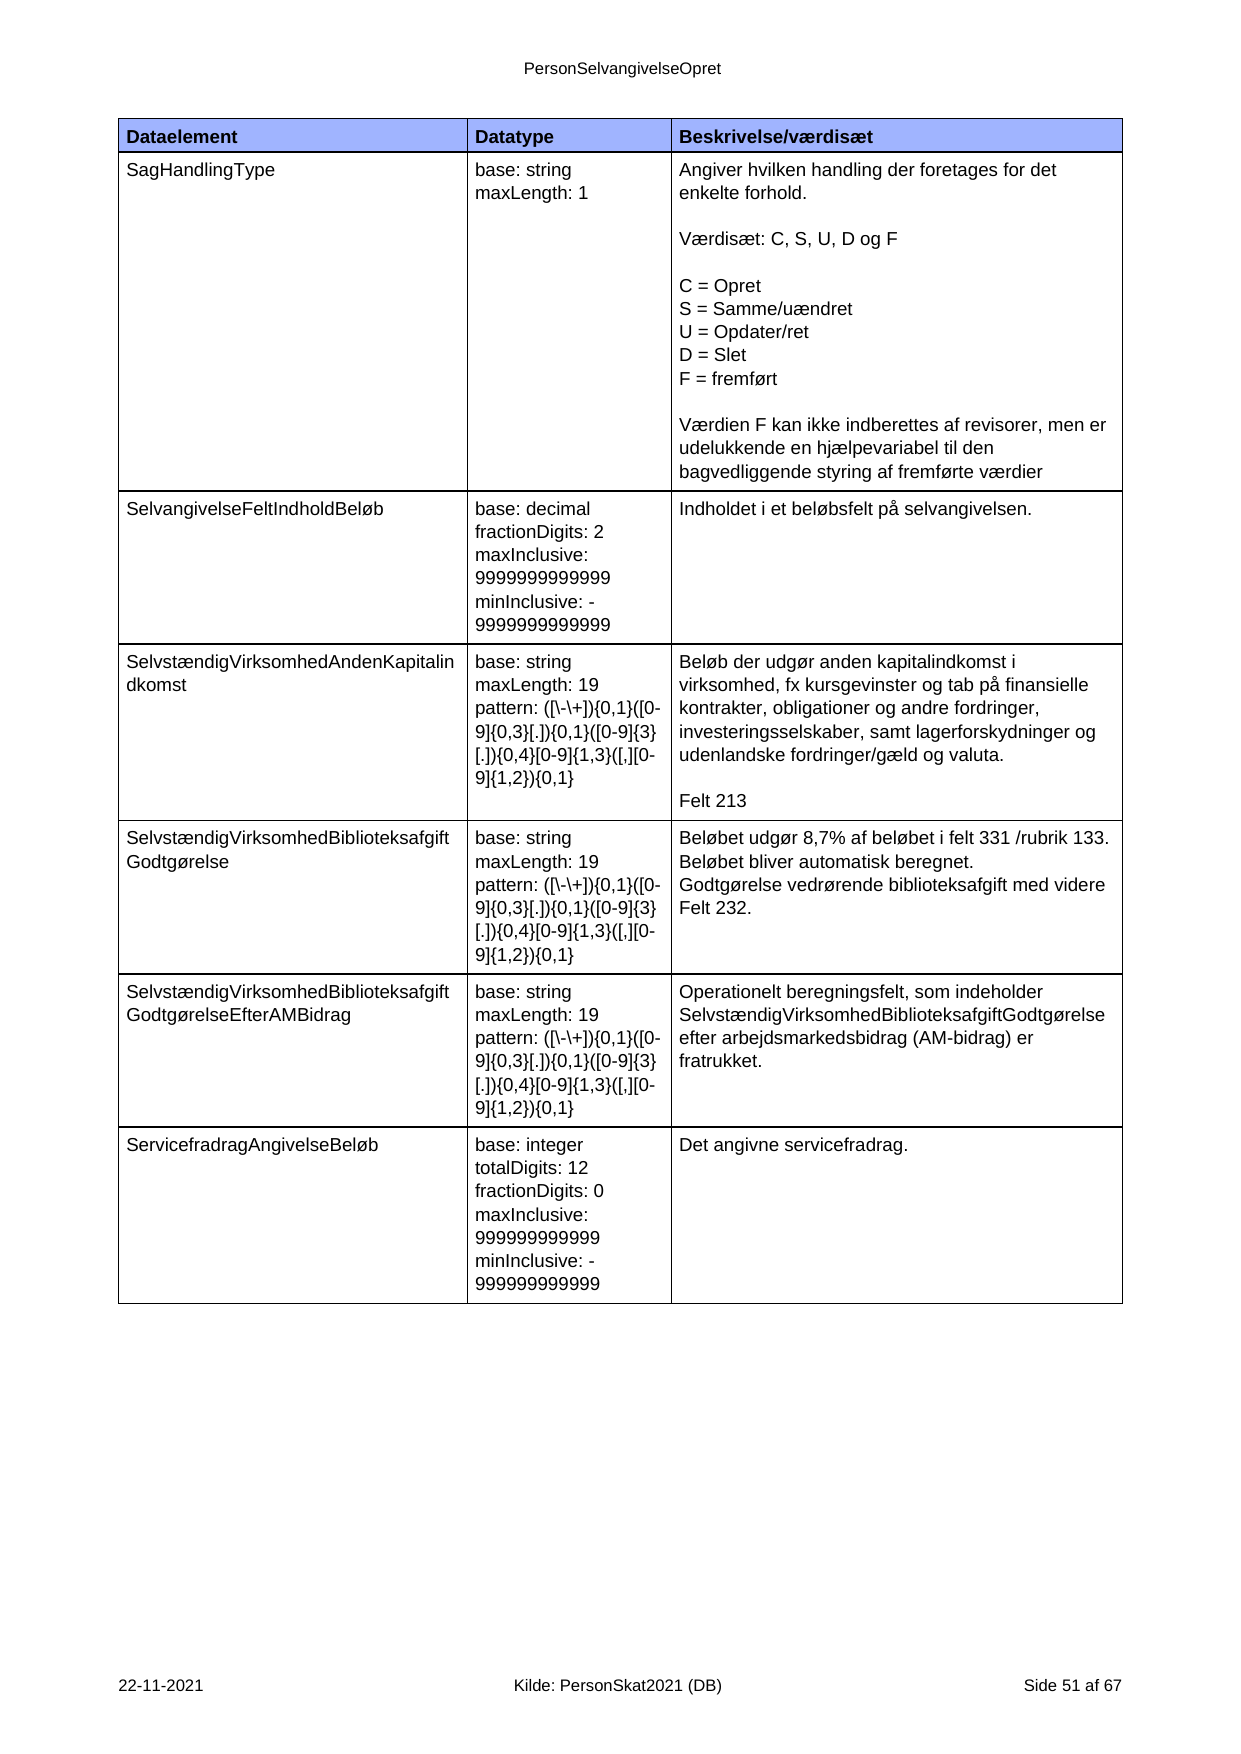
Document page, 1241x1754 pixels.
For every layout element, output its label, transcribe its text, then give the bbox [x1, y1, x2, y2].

table_cell base: string maxLength: 19 pattern: ([\-\+]){0,1}([0-9]{0,3}[.]){0,1}([0-9]{3}[.]){0,4}[0-9]{1,3}([,][0-9]{1,2}){0,1} [468, 645, 671, 820]
table_cell SagHandlingType [119, 153, 467, 490]
table_cell SelvangivelseFeltIndholdBeløb [119, 492, 467, 643]
table_cell Det angivne servicefradrag. [672, 1128, 1122, 1303]
table_cell base: decimal fractionDigits: 2 maxInclusive: 9999999999999 minInclusive: -9999999999999 [468, 492, 671, 643]
table_cell base: integer totalDigits: 12 fractionDigits: 0 maxInclusive: 999999999999 minInclusive: -999999999999 [468, 1128, 671, 1303]
table_cell Angiver hvilken handling der foretages for det enkelte forhold. Værdisæt: C, S, U, D og F C = Opret S = Samme/uændret U = Opdater/ret D = Slet F = fremført Værdien F kan ikke indberettes af revisorer, men er udelukkende en hjælpevariabel til den bagvedliggende styring af fremførte værdier [672, 153, 1122, 490]
table_cell Beløb der udgør anden kapitalindkomst i virksomhed, fx kursgevinster og tab på finansielle kontrakter, obligationer og andre fordringer, investeringsselskaber, samt lagerforskydninger og udenlandske fordringer/gæld og valuta. Felt 213 [672, 645, 1122, 820]
table_cell SelvstændigVirksomhedAndenKapitalindkomst [119, 645, 467, 820]
table_cell base: string maxLength: 19 pattern: ([\-\+]){0,1}([0-9]{0,3}[.]){0,1}([0-9]{3}[.]){0,4}[0-9]{1,3}([,][0-9]{1,2}){0,1} [468, 975, 671, 1126]
table_cell Indholdet i et beløbsfelt på selvangivelsen. [672, 492, 1122, 643]
table_header Beskrivelse/værdisæt [672, 119, 1122, 151]
table_cell base: string maxLength: 19 pattern: ([\-\+]){0,1}([0-9]{0,3}[.]){0,1}([0-9]{3}[.]){0,4}[0-9]{1,3}([,][0-9]{1,2}){0,1} [468, 821, 671, 973]
table_cell base: string maxLength: 1 [468, 153, 671, 490]
table_cell SelvstændigVirksomhedBiblioteksafgiftGodtgørelseEfterAMBidrag [119, 975, 467, 1126]
table_cell ServicefradragAngivelseBeløb [119, 1128, 467, 1303]
table_cell SelvstændigVirksomhedBiblioteksafgiftGodtgørelse [119, 821, 467, 973]
table_cell Beløbet udgør 8,7% af beløbet i felt 331 /rubrik 133. Beløbet bliver automatisk beregnet. Godtgørelse vedrørende biblioteksafgift med videre Felt 232. [672, 821, 1122, 973]
table_cell Operationelt beregningsfelt, som indeholder SelvstændigVirksomhedBiblioteksafgiftGodtgørelse efter arbejdsmarkedsbidrag (AM-bidrag) er fratrukket. [672, 975, 1122, 1126]
table_header Dataelement [119, 119, 467, 151]
table_header Datatype [468, 119, 671, 151]
